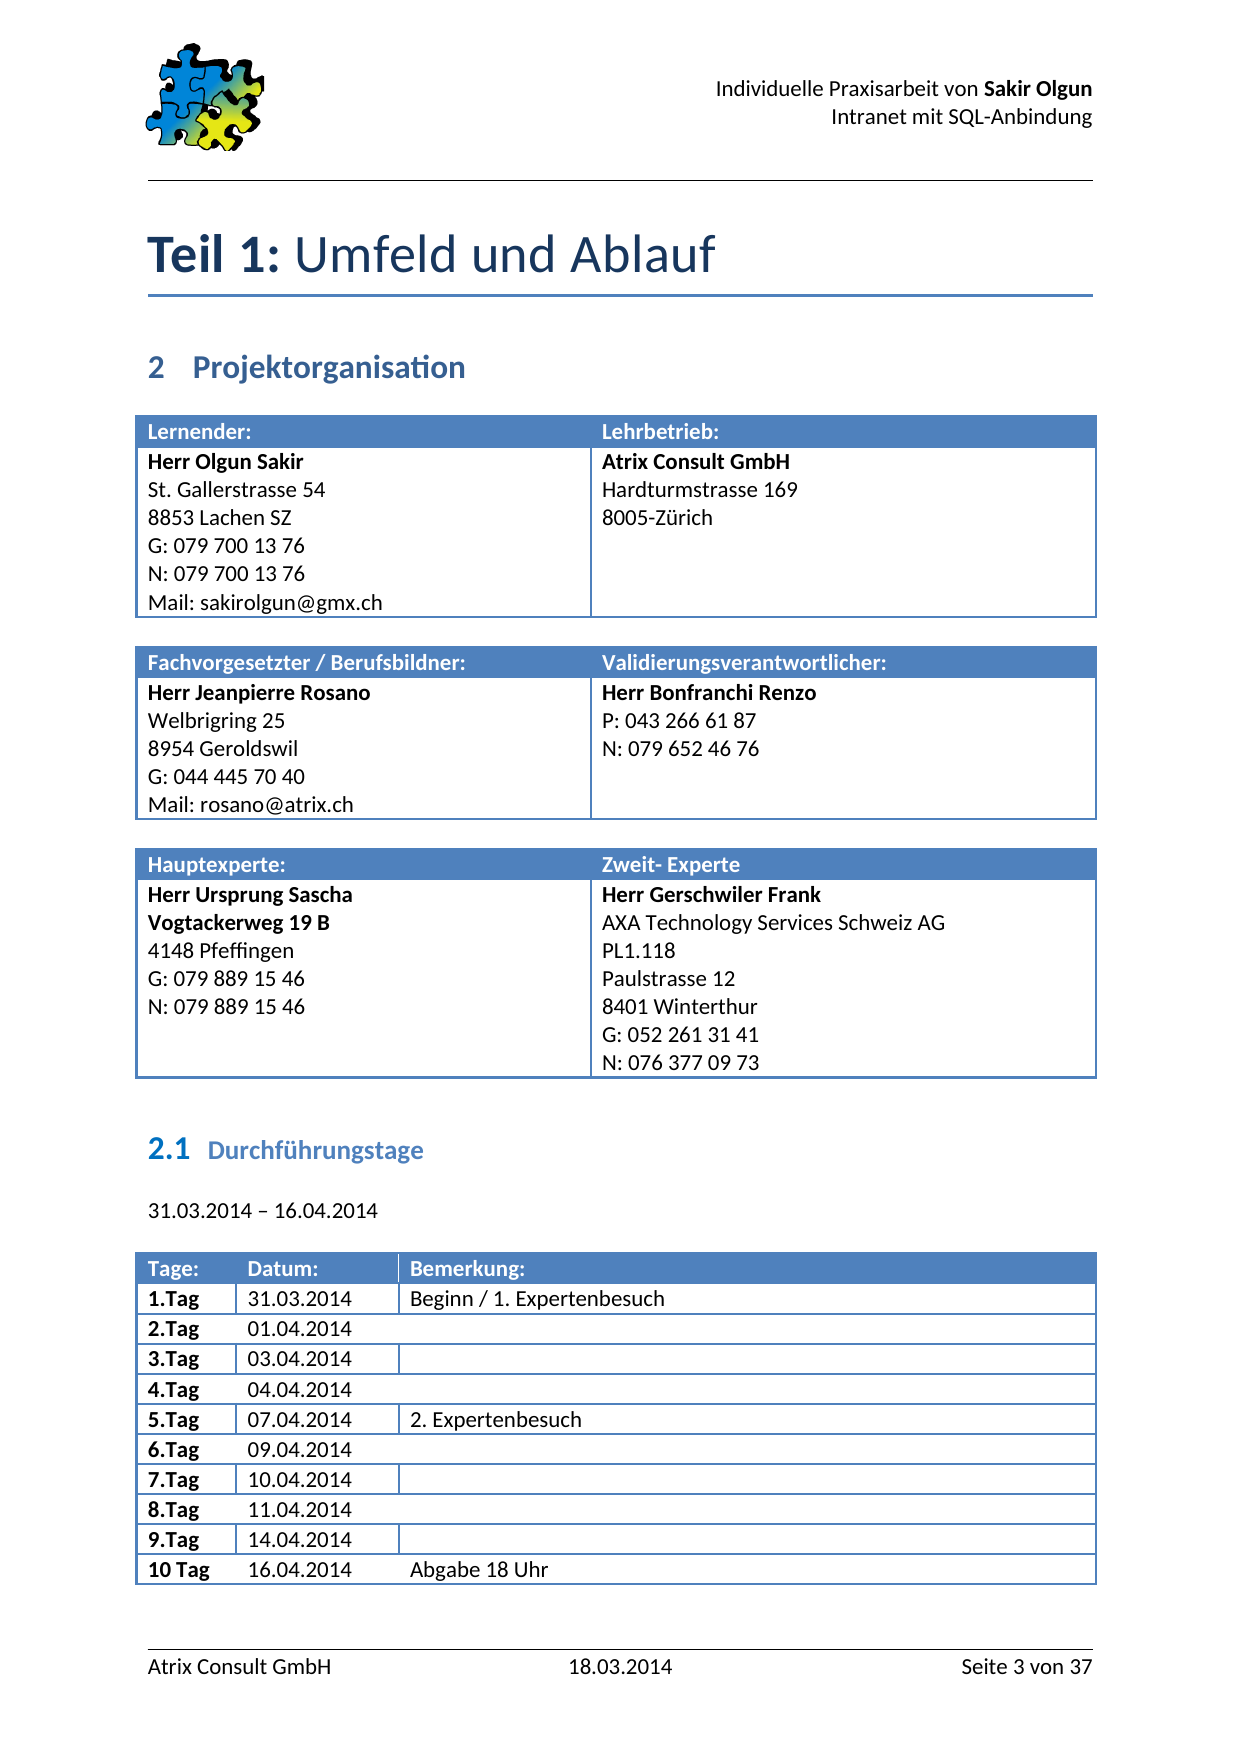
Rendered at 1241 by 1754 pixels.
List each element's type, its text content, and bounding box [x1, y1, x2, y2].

table_cell Herr Olgun Sakir St. Gallerstrasse 54 8853 Lachen SZ G: 079 700 13 76 N: 079 700 13 76 Mail: sakirolgun@gmx.ch [138, 448, 590, 616]
table_cell 07.04.2014 [237, 1405, 398, 1433]
table_cell Beginn / 1. Expertenbesuch [400, 1284, 1095, 1312]
table_cell Atrix Consult GmbH Hardturmstrasse 169 8005-Zürich [592, 448, 1095, 616]
table_header Validierungsverantwortlicher: [591, 648, 1095, 676]
table_cell [400, 1525, 1095, 1553]
table_cell [400, 1345, 1095, 1373]
table_cell 31.03.2014 [237, 1284, 398, 1312]
table_cell 6.Tag [138, 1435, 236, 1463]
table_cell Herr Gerschwiler Frank AXA Technology Services Schweiz AG PL1.118 Paulstrasse 12 8401 Winterthur G: 052 261 31 41 N: 076 377 09 73 [592, 880, 1095, 1076]
table_cell 5.Tag [138, 1405, 235, 1433]
table_cell 3.Tag [138, 1345, 235, 1373]
table_header Fachvorgesetzter / Berufsbildner: [138, 648, 591, 676]
table_cell 10 Tag [138, 1555, 236, 1583]
table_cell 8.Tag [138, 1495, 236, 1523]
table_header Hauptexperte: [138, 850, 591, 878]
table_cell 09.04.2014 [236, 1435, 398, 1463]
table_cell 4.Tag [138, 1375, 236, 1403]
picture [145, 43, 265, 151]
table_cell 11.04.2014 [236, 1495, 398, 1523]
table_cell [400, 1465, 1095, 1493]
table_cell [399, 1375, 1095, 1403]
table_cell [399, 1495, 1095, 1523]
table_header Lernender: [138, 418, 591, 445]
table_cell 1.Tag [138, 1284, 235, 1312]
table_cell 01.04.2014 [236, 1315, 398, 1342]
table_header Lehrbetrieb: [591, 418, 1095, 445]
table_cell [399, 1315, 1095, 1342]
table_cell 10.04.2014 [237, 1465, 398, 1493]
table_cell 03.04.2014 [237, 1345, 398, 1373]
table_header Bemerkung: [399, 1254, 1095, 1282]
table_cell Herr Bonfranchi Renzo P: 043 266 61 87 N: 079 652 46 76 [592, 678, 1095, 818]
table_cell Herr Jeanpierre Rosano Welbrigring 25 8954 Geroldswil G: 044 445 70 40 Mail: rosano@atrix.ch [138, 678, 590, 818]
table_cell Abgabe 18 Uhr [399, 1555, 1095, 1583]
table_cell 2.Tag [138, 1315, 236, 1342]
table_header Zweit- Experte [591, 850, 1095, 878]
table_cell Herr Ursprung Sascha Vogtackerweg 19 B 4148 Pfeffingen G: 079 889 15 46 N: 079 889 15 46 [138, 880, 590, 1076]
subtitle Durchführungstage [148, 1127, 1093, 1168]
table_cell [399, 1435, 1095, 1463]
table_cell 9.Tag [138, 1525, 235, 1553]
table_cell 7.Tag [138, 1465, 235, 1493]
text 31.03.2014 – 16.04.2014 [148, 1196, 1093, 1224]
table_cell 16.04.2014 [236, 1555, 398, 1583]
table_header Datum: [236, 1254, 398, 1282]
table_header Tage: [138, 1254, 236, 1282]
table_cell 04.04.2014 [236, 1375, 398, 1403]
table_cell 14.04.2014 [237, 1525, 398, 1553]
subtitle Projektorganisation [148, 347, 1093, 387]
table_cell 2. Expertenbesuch [400, 1405, 1095, 1433]
title Teil 1: Umfeld und Ablauf [148, 220, 1093, 294]
